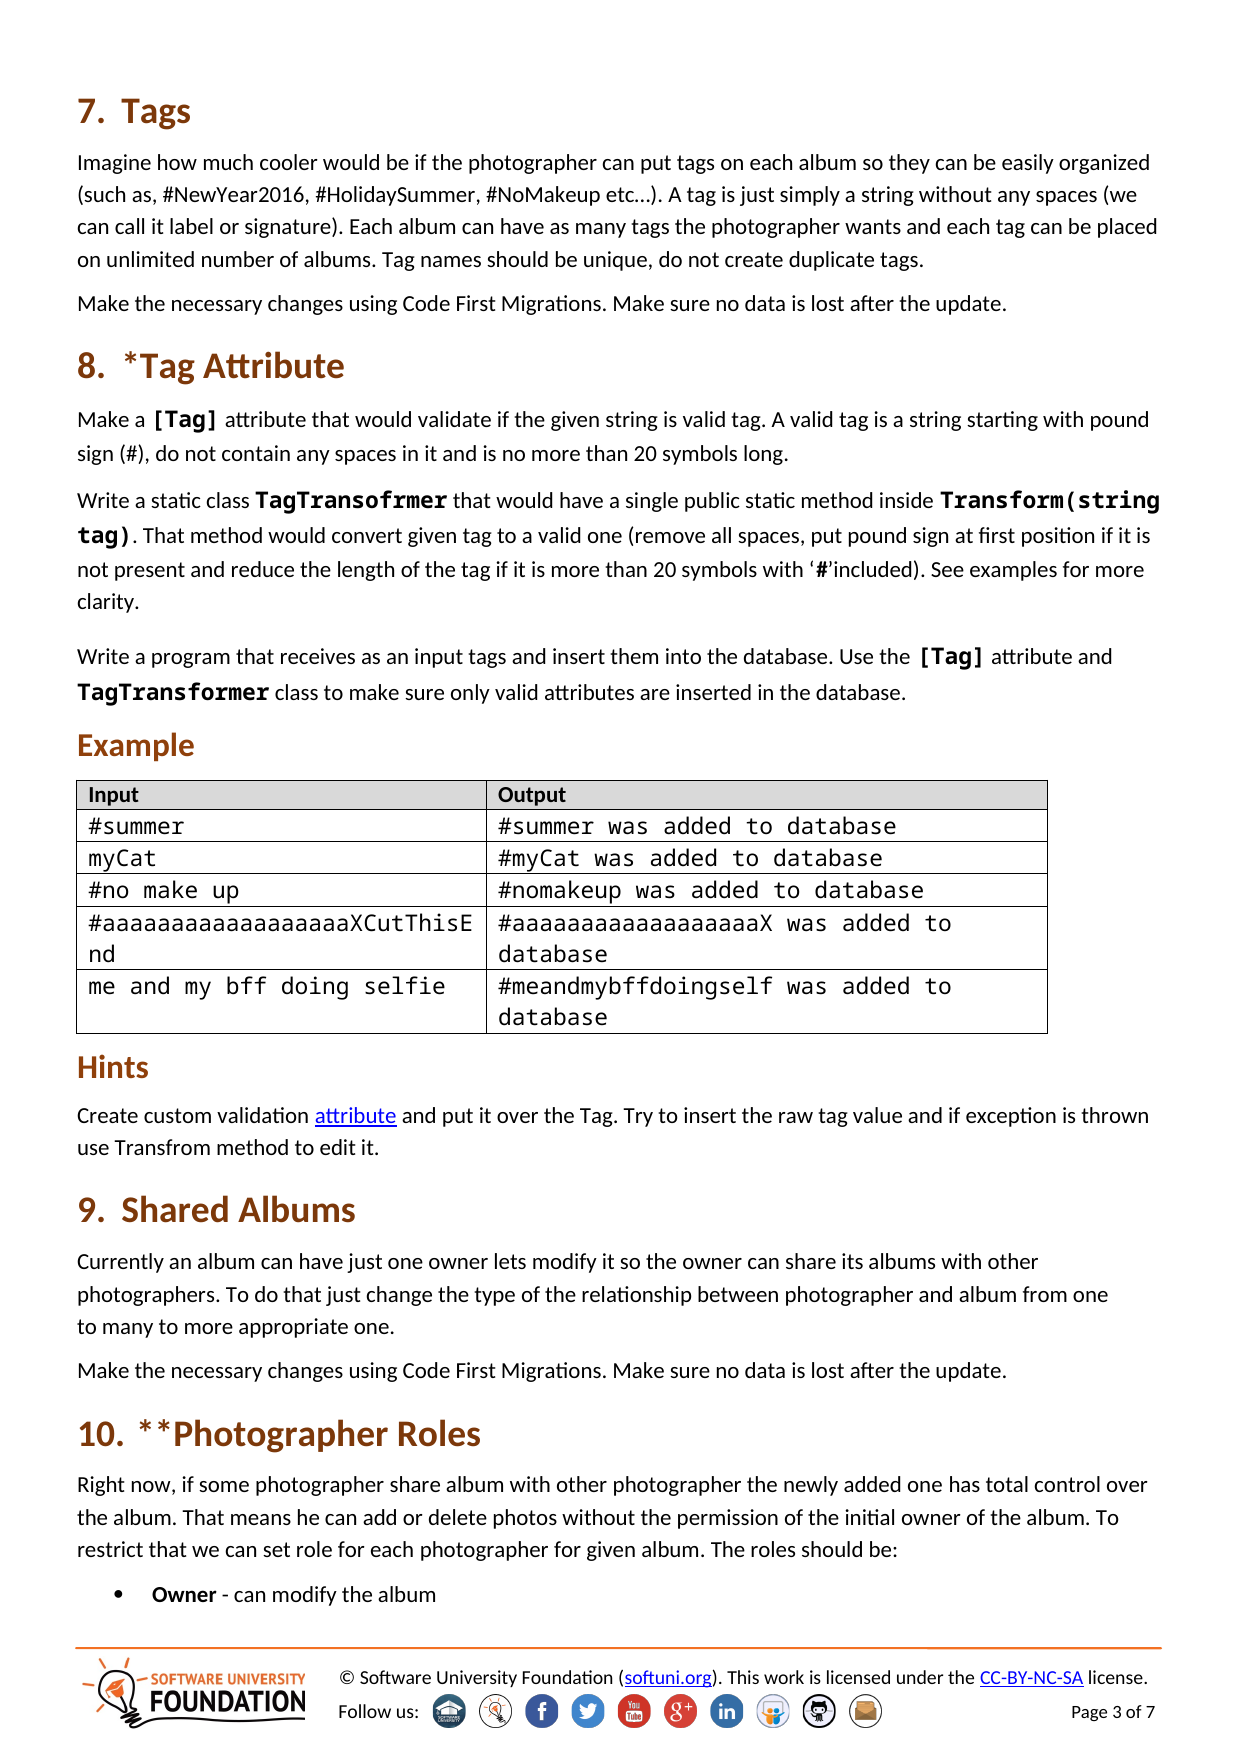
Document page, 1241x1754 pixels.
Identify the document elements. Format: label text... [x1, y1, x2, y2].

subtitle Hints [77, 1046, 1163, 1087]
table_cell #meandmybffdoingself was added to database [487, 970, 1047, 1033]
picture [756, 1694, 790, 1728]
table_cell #summer was added to database [487, 810, 1047, 841]
text Make a [Tag] attribute that would validate if the given string is valid tag. A valid tag is a string starting with pound sign (#), do not contain any spaces in it and is no more than 20 symbols long. [77, 403, 1163, 467]
picture [432, 1694, 466, 1728]
text Write a program that receives as an input tags and insert them into the database. Use the [Tag] attribute and TagTransformer class to make sure only valid attributes are inserted in the database. [77, 640, 1163, 707]
table_cell #aaaaaaaaaaaaaaaaaaXCutThisEnd [77, 907, 486, 969]
picture [664, 1694, 697, 1728]
table_cell #myCat was added to database [487, 842, 1047, 873]
text Write a static class TagTransofrmer that would have a single public static method inside Transform(string tag). That method would convert given tag to a valid one (remove all spaces, put pound sign at first position if it is not present and reduce the length of the tag if it is more than 20 symbols with ‘#’included). See examples for more clarity. [77, 483, 1163, 615]
picture [849, 1694, 882, 1728]
table_cell myCat [77, 842, 486, 873]
table_cell me and my bff doing selfie [77, 970, 486, 1033]
picture [81, 1656, 305, 1729]
picture [479, 1694, 512, 1728]
text Right now, if some photographer share album with other photographer the newly added one has total control over the album. That means he can add or delete photos without the permission of the initial owner of the album. To restrict that we can set role for each photographer for given album. The roles should be: [77, 1471, 1163, 1563]
subtitle Example [77, 724, 1163, 765]
subtitle Shared Albums [77, 1186, 1163, 1232]
picture [710, 1694, 744, 1728]
text Imagine how much cooler would be if the photographer can put tags on each album so they can be easily organized (such as, #NewYear2016, #HolidaySummer, #NoMakeup etc…). A tag is just simply a string without any spaces (we can call it label or signature). Each album can have as many tags the photographer wants and each tag can be placed on unlimited number of albums. Tag names should be unique, do not create duplicate tags. [77, 148, 1163, 273]
table_cell #no make up [77, 874, 486, 906]
picture [802, 1694, 836, 1728]
table_header Output [487, 781, 1047, 809]
text Make the necessary changes using Code First Migrations. Make sure no data is lost after the update. [77, 289, 1163, 317]
text Currently an album can have just one owner lets modify it so the owner can share its albums with other photographers. To do that just change the type of the relationship between photographer and album from one to many to more appropriate one. [77, 1247, 1163, 1340]
subtitle Tags [77, 87, 1163, 133]
picture [571, 1694, 605, 1728]
table_cell #aaaaaaaaaaaaaaaaaaX was added to database [487, 907, 1047, 969]
table_cell #nomakeup was added to database [487, 874, 1047, 906]
picture [617, 1694, 651, 1728]
table_header Input [77, 781, 486, 809]
list Owner - can modify the album [114, 1580, 1163, 1608]
picture [525, 1694, 559, 1728]
text Make the necessary changes using Code First Migrations. Make sure no data is lost after the update. [77, 1357, 1163, 1384]
subtitle **Photographer Roles [77, 1409, 1163, 1455]
table_cell #summer [77, 810, 486, 841]
subtitle *Tag Attribute [77, 342, 1163, 388]
text Create custom validation attribute and put it over the Tag. Try to insert the raw tag value and if exception is thrown use Transfrom method to edit it. [77, 1101, 1163, 1161]
